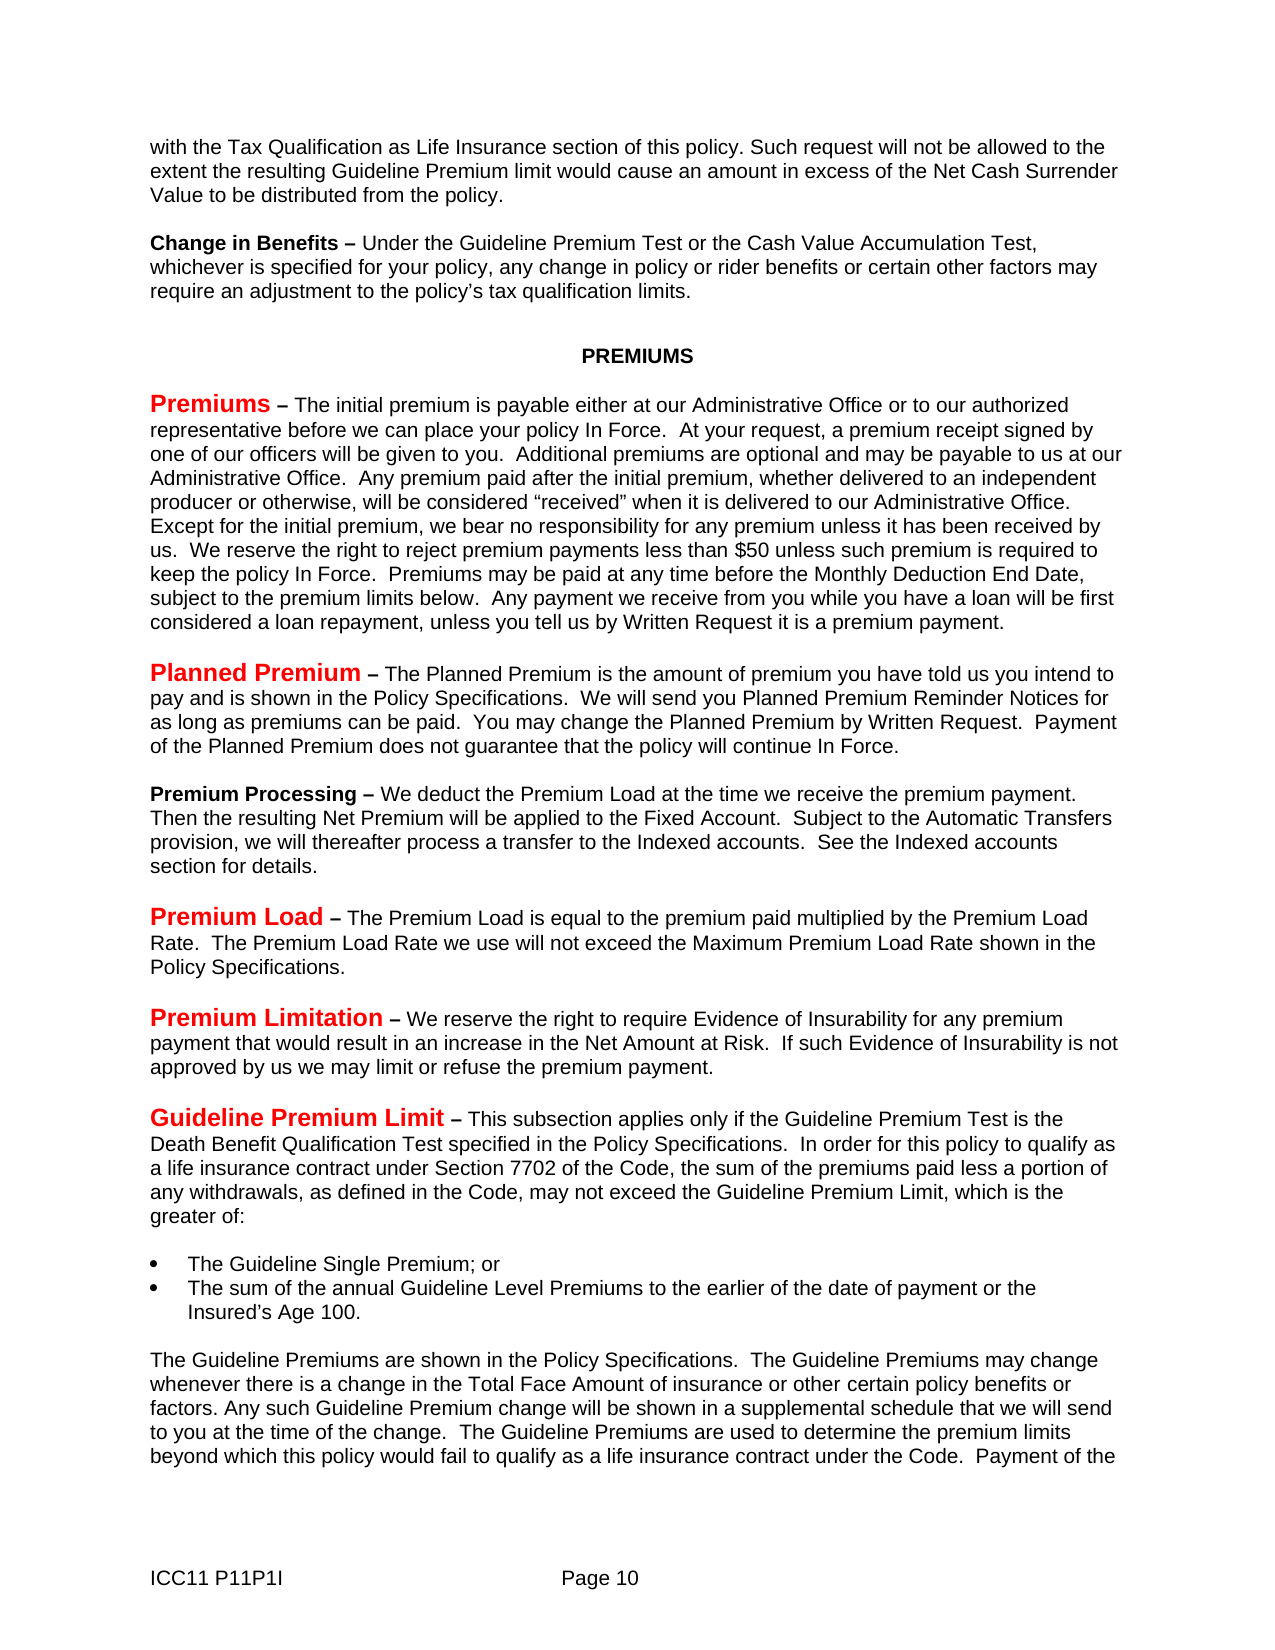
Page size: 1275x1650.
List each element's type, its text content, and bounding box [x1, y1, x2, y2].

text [150, 1348, 1125, 1467]
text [150, 135, 1125, 207]
text Premium Limitation – We reserve the right to require Evidence of Insurability for any premium payment that would result in an increase in the Net Amount at Risk. If such Evidence of Insurability is not approved by us we may limit or refuse the premium payment. [150, 1002, 1125, 1079]
list The Guideline Single Premium; or [150, 1252, 1125, 1276]
text Premiums – The initial premium is payable either at our Administrative Office or to our authorized representative before we can place your policy In Force. At your request, a premium receipt signed by one of our officers will be given to you. Additional premiums are optional and may be payable to us at our Administrative Office. Any premium paid after the initial premium, whether delivered to an independent producer or otherwise, will be considered “received” when it is delivered to our Administrative Office. Except for the initial premium, we bear no responsibility for any premium unless it has been received by us. We reserve the right to reject premium payments less than $50 unless such premium is required to keep the policy In Force. Premiums may be paid at any time before the Monthly Deduction End Date, subject to the premium limits below. Any payment we receive from you while you have a loan will be first considered a loan repayment, unless you tell us by Written Request it is a premium payment. [150, 389, 1125, 633]
list The sum of the annual Guideline Level Premiums to the earlier of the date of payment or the Insured’s Age 100. [150, 1276, 1125, 1324]
text Premium Load – The Premium Load is equal to the premium paid multiplied by the Premium Load Rate. The Premium Load Rate we use will not exceed the Maximum Premium Load Rate shown in the Policy Specifications. [150, 902, 1125, 978]
text Guideline Premium Limit – This subsection applies only if the Guideline Premium Test is the Death Benefit Qualification Test specified in the Policy Specifications. In order for this policy to qualify as a life insurance contract under Section 7702 of the Code, the sum of the premiums paid less a portion of any withdrawals, as defined in the Code, may not exceed the Guideline Premium Limit, which is the greater of: [150, 1103, 1125, 1228]
subtitle PREMIUMS [150, 344, 1125, 368]
text Change in Benefits – Under the Guideline Premium Test or the Cash Value Accumulation Test, whichever is specified for your policy, any change in policy or rider benefits or certain other factors may require an adjustment to the policy’s tax qualification limits. [150, 231, 1125, 303]
text Premium Processing – We deduct the Premium Load at the time we receive the premium payment. Then the resulting Net Premium will be applied to the Fixed Account. Subject to the Automatic Transfers provision, we will thereafter process a transfer to the Indexed accounts. See the Indexed accounts section for details. [150, 782, 1125, 878]
text Planned Premium – The Planned Premium is the amount of premium you have told us you intend to pay and is shown in the Policy Specifications. We will send you Planned Premium Reminder Notices for as long as premiums can be paid. You may change the Planned Premium by Written Request. Payment of the Planned Premium does not guarantee that the policy will continue In Force. [150, 657, 1125, 758]
